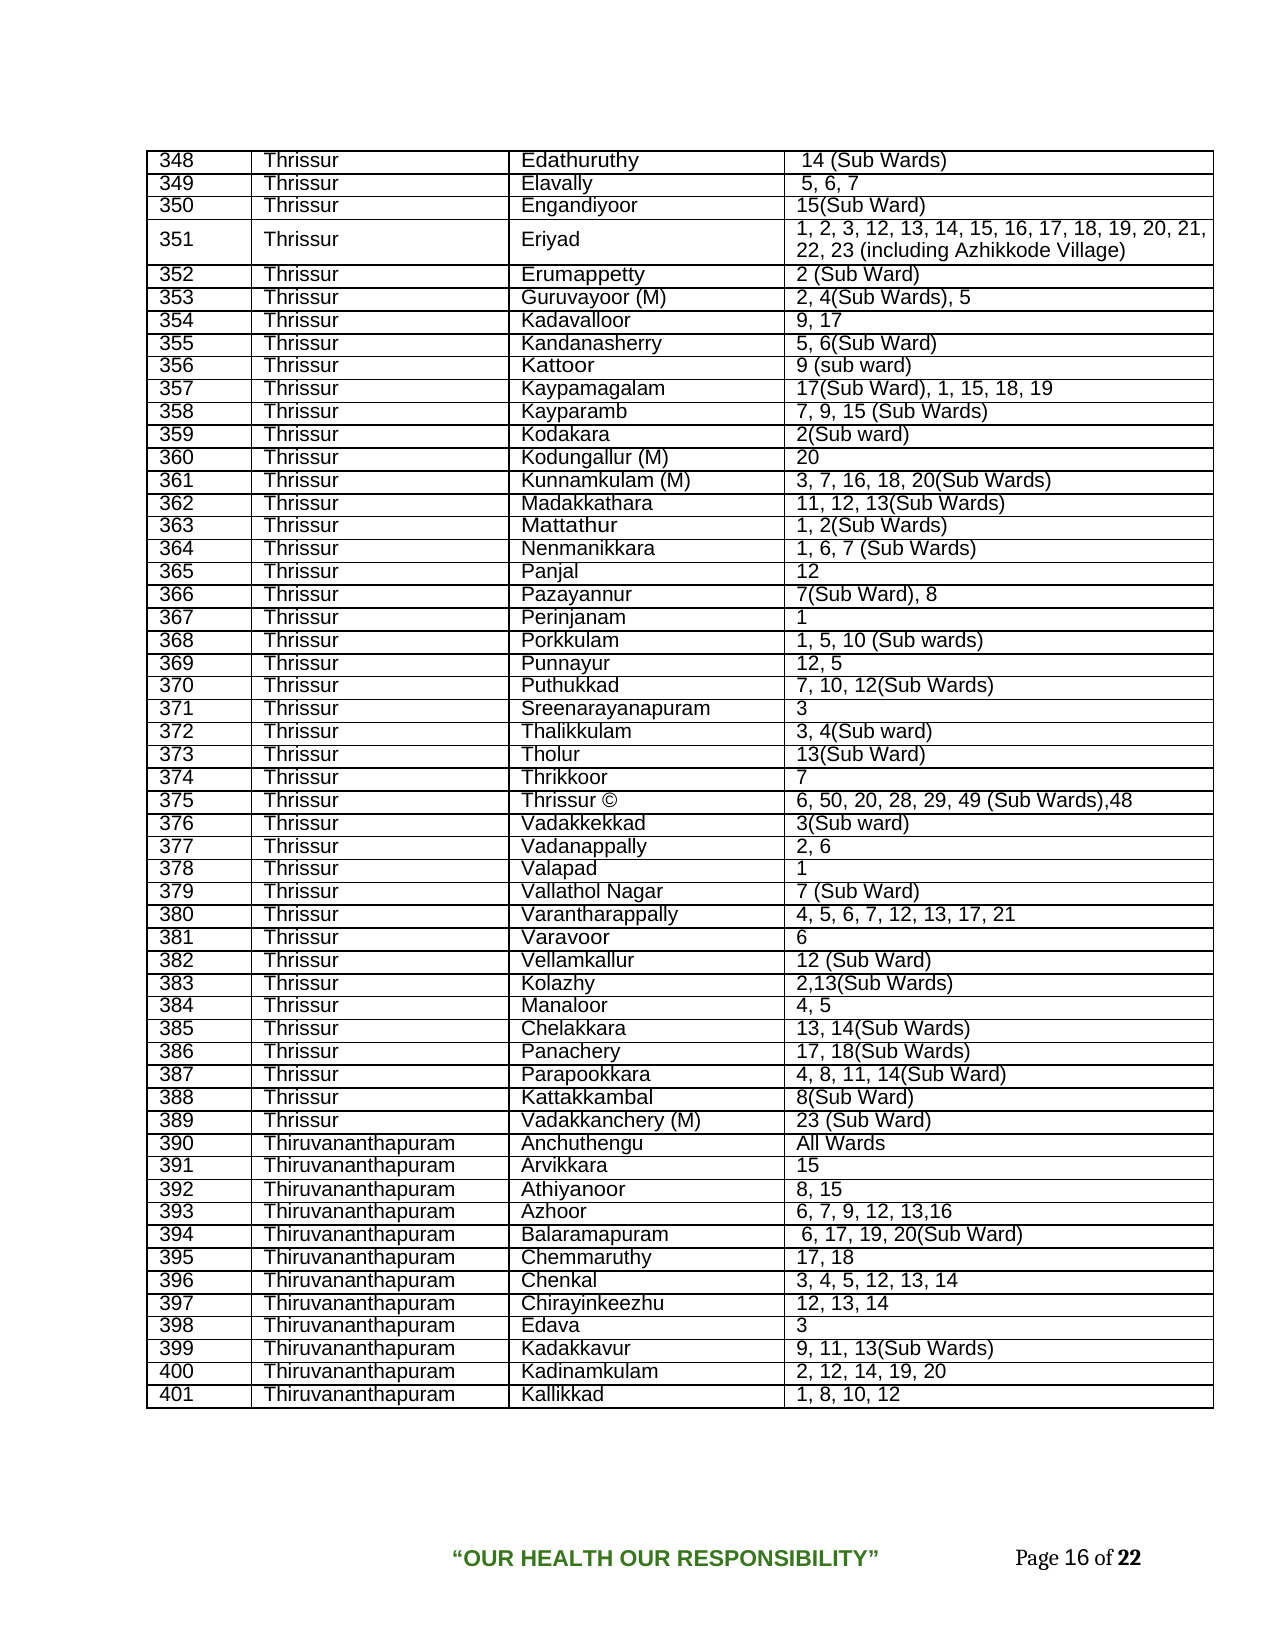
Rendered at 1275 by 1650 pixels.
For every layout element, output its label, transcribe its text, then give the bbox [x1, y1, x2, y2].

table_cell Thrissur [252, 609, 508, 630]
table_cell 365 [148, 563, 251, 584]
table_cell Vallathol Nagar [510, 883, 784, 904]
table_cell 15 [785, 1157, 1213, 1179]
table_cell 6, 17, 19, 20(Sub Ward) [785, 1226, 1213, 1247]
table_cell 374 [148, 769, 251, 790]
table_cell 356 [148, 357, 251, 379]
table_cell 352 [148, 266, 251, 287]
table_cell 358 [148, 403, 251, 424]
table_cell Erumappetty [510, 266, 784, 287]
table_cell Athiyanoor [510, 1180, 784, 1202]
table_cell 8, 15 [785, 1180, 1213, 1202]
table_cell 3, 7, 16, 18, 20(Sub Wards) [785, 472, 1213, 493]
table_header Edathuruthy [510, 152, 784, 173]
table_cell Thiruvananthapuram [252, 1157, 508, 1179]
table_cell 4, 5, 6, 7, 12, 13, 17, 21 [785, 906, 1213, 927]
table_cell 7(Sub Ward), 8 [785, 586, 1213, 607]
table_cell Thrissur [252, 266, 508, 287]
table_cell Kolazhy [510, 975, 784, 996]
table_header 14 (Sub Wards) [785, 152, 1213, 173]
table_cell 380 [148, 906, 251, 927]
table_cell 387 [148, 1066, 251, 1087]
table_cell Thrissur [252, 403, 508, 424]
table_cell 397 [148, 1295, 251, 1316]
table_cell 386 [148, 1043, 251, 1064]
table_cell 362 [148, 495, 251, 516]
table_cell 369 [148, 655, 251, 676]
table_cell 1 [785, 609, 1213, 630]
table_cell Chelakkara [510, 1020, 784, 1041]
table_cell 366 [148, 586, 251, 607]
table_cell Mattathur [510, 517, 784, 538]
table_cell Thrissur © [510, 792, 784, 813]
table_cell Thrissur [252, 1043, 508, 1064]
table_cell 13, 14(Sub Wards) [785, 1020, 1213, 1041]
table_cell Kattakkambal [510, 1089, 784, 1110]
table_cell Madakkathara [510, 495, 784, 516]
table_cell Chirayinkeezhu [510, 1295, 784, 1316]
table_cell 5, 6, 7 [785, 175, 1213, 196]
table_cell 373 [148, 746, 251, 767]
table_cell Thiruvananthapuram [252, 1249, 508, 1270]
table_cell Thrissur [252, 312, 508, 333]
table_cell 13(Sub Ward) [785, 746, 1213, 767]
table_cell 20 [785, 449, 1213, 470]
table_cell 8(Sub Ward) [785, 1089, 1213, 1110]
table_cell 393 [148, 1203, 251, 1224]
table_cell 350 [148, 197, 251, 218]
table_cell 17, 18(Sub Wards) [785, 1043, 1213, 1064]
table_header 348 [148, 152, 251, 173]
table_cell Thrissur [252, 357, 508, 379]
table_cell Thrissur [252, 1112, 508, 1133]
table_cell Thrissur [252, 632, 508, 653]
table_cell 353 [148, 289, 251, 310]
table_cell Elavally [510, 175, 784, 196]
table_cell Thrissur [252, 860, 508, 881]
table_cell Thrissur [252, 540, 508, 561]
table_cell 3 [785, 1317, 1213, 1338]
table_cell Thrissur [252, 997, 508, 1018]
table_cell 7 [785, 769, 1213, 790]
table_cell 12 [785, 563, 1213, 584]
table_cell Panachery [510, 1043, 784, 1064]
table_cell Engandiyoor [510, 197, 784, 218]
table_cell 389 [148, 1112, 251, 1133]
table_cell Edava [510, 1317, 784, 1338]
table_cell 357 [148, 380, 251, 402]
table_cell 392 [148, 1180, 251, 1202]
table_cell Thiruvananthapuram [252, 1180, 508, 1202]
table_cell 349 [148, 175, 251, 196]
table_cell Puthukkad [510, 677, 784, 699]
table_cell 9, 17 [785, 312, 1213, 333]
table_cell 354 [148, 312, 251, 333]
table_cell Thrissur [252, 449, 508, 470]
table_cell 363 [148, 517, 251, 538]
table_cell 375 [148, 792, 251, 813]
table_cell 2,13(Sub Wards) [785, 975, 1213, 996]
table_cell 1, 2(Sub Wards) [785, 517, 1213, 538]
table_cell 17, 18 [785, 1249, 1213, 1270]
table_cell 379 [148, 883, 251, 904]
table_cell 391 [148, 1157, 251, 1179]
table_cell 398 [148, 1317, 251, 1338]
table_cell Vellamkallur [510, 952, 784, 973]
table_cell Pazayannur [510, 586, 784, 607]
table_cell 6 [785, 929, 1213, 950]
table_cell Anchuthengu [510, 1135, 784, 1156]
table_cell 394 [148, 1226, 251, 1247]
table_cell Thrissur [252, 746, 508, 767]
table_cell 396 [148, 1272, 251, 1293]
table_cell Balaramapuram [510, 1226, 784, 1247]
table_cell 368 [148, 632, 251, 653]
table_cell 384 [148, 997, 251, 1018]
table_cell 2, 4(Sub Wards), 5 [785, 289, 1213, 310]
table_cell 381 [148, 929, 251, 950]
table_cell Kadakkavur [510, 1340, 784, 1361]
table_cell 355 [148, 335, 251, 356]
table_cell Thrissur [252, 792, 508, 813]
table_cell Thrissur [252, 769, 508, 790]
table_cell Porkkulam [510, 632, 784, 653]
table_cell 9, 11, 13(Sub Wards) [785, 1340, 1213, 1361]
table_cell 2, 12, 14, 19, 20 [785, 1363, 1213, 1384]
table_cell Thrissur [252, 517, 508, 538]
table_cell Thiruvananthapuram [252, 1363, 508, 1384]
table_cell Kadinamkulam [510, 1363, 784, 1384]
table_cell Valapad [510, 860, 784, 881]
table_cell 385 [148, 1020, 251, 1041]
table_cell 6, 7, 9, 12, 13,16 [785, 1203, 1213, 1224]
table_cell Perinjanam [510, 609, 784, 630]
table_cell Kattoor [510, 357, 784, 379]
table_cell Thrissur [252, 472, 508, 493]
table_cell Thalikkulam [510, 723, 784, 744]
table_cell Varavoor [510, 929, 784, 950]
table_cell Thiruvananthapuram [252, 1340, 508, 1361]
table_cell Thrissur [252, 655, 508, 676]
table_cell Sreenarayanapuram [510, 700, 784, 722]
table_cell Kadavalloor [510, 312, 784, 333]
table_cell Thrissur [252, 495, 508, 516]
table_cell 4, 8, 11, 14(Sub Ward) [785, 1066, 1213, 1087]
table_cell Thrissur [252, 929, 508, 950]
table_cell Thiruvananthapuram [252, 1386, 508, 1407]
table_cell Thrissur [252, 197, 508, 218]
table_cell Thrissur [252, 883, 508, 904]
table_cell Thrissur [252, 815, 508, 836]
table_cell 23 (Sub Ward) [785, 1112, 1213, 1133]
table_cell All Wards [785, 1135, 1213, 1156]
table_cell 377 [148, 837, 251, 859]
table_cell 3, 4, 5, 12, 13, 14 [785, 1272, 1213, 1293]
table_cell 3 [785, 700, 1213, 722]
table_cell 2 (Sub Ward) [785, 266, 1213, 287]
table_cell 3, 4(Sub ward) [785, 723, 1213, 744]
table_cell Thrissur [252, 1020, 508, 1041]
table_cell 7, 10, 12(Sub Wards) [785, 677, 1213, 699]
table_cell 351 [148, 220, 251, 264]
table_cell Kallikkad [510, 1386, 784, 1407]
table_cell 1 [785, 860, 1213, 881]
table_cell 4, 5 [785, 997, 1213, 1018]
table_cell 1, 6, 7 (Sub Wards) [785, 540, 1213, 561]
table_cell Vadakkanchery (M) [510, 1112, 784, 1133]
table_cell 401 [148, 1386, 251, 1407]
table_cell Kayparamb [510, 403, 784, 424]
table_cell 378 [148, 860, 251, 881]
table_cell Nenmanikkara [510, 540, 784, 561]
table_cell Thiruvananthapuram [252, 1203, 508, 1224]
table_cell Chemmaruthy [510, 1249, 784, 1270]
table_cell 15(Sub Ward) [785, 197, 1213, 218]
table_cell Guruvayoor (M) [510, 289, 784, 310]
table_cell Thrissur [252, 677, 508, 699]
table_cell 17(Sub Ward), 1, 15, 18, 19 [785, 380, 1213, 402]
table_cell 383 [148, 975, 251, 996]
table_cell Punnayur [510, 655, 784, 676]
table_cell Thrissur [252, 289, 508, 310]
table_cell Arvikkara [510, 1157, 784, 1179]
table_cell 3(Sub ward) [785, 815, 1213, 836]
table_cell Thrissur [252, 1089, 508, 1110]
table_cell Thiruvananthapuram [252, 1272, 508, 1293]
table_cell Thrissur [252, 335, 508, 356]
table_cell Thiruvananthapuram [252, 1226, 508, 1247]
table_cell Vadanappally [510, 837, 784, 859]
table_cell Thrissur [252, 175, 508, 196]
table_cell Varantharappally [510, 906, 784, 927]
table_cell Panjal [510, 563, 784, 584]
table_cell 360 [148, 449, 251, 470]
table_cell Thrissur [252, 975, 508, 996]
table_cell Vadakkekkad [510, 815, 784, 836]
table_cell Thrissur [252, 220, 508, 264]
table_cell Thrissur [252, 1066, 508, 1087]
table_cell Kandanasherry [510, 335, 784, 356]
table_cell Thrissur [252, 906, 508, 927]
table_cell Thiruvananthapuram [252, 1135, 508, 1156]
table_cell 400 [148, 1363, 251, 1384]
table_cell 2(Sub ward) [785, 426, 1213, 447]
table_cell 372 [148, 723, 251, 744]
table_header Thrissur [252, 152, 508, 173]
table_cell Parapookkara [510, 1066, 784, 1087]
table_cell 371 [148, 700, 251, 722]
table_cell Manaloor [510, 997, 784, 1018]
table_cell 9 (sub ward) [785, 357, 1213, 379]
table_cell 399 [148, 1340, 251, 1361]
table_cell Kodungallur (M) [510, 449, 784, 470]
table_cell 364 [148, 540, 251, 561]
table_cell Thrissur [252, 837, 508, 859]
table_cell 6, 50, 20, 28, 29, 49 (Sub Wards),48 [785, 792, 1213, 813]
table_cell Kaypamagalam [510, 380, 784, 402]
table_cell Thiruvananthapuram [252, 1317, 508, 1338]
table_cell Kunnamkulam (M) [510, 472, 784, 493]
table_cell Eriyad [510, 220, 784, 264]
table_cell 1, 2, 3, 12, 13, 14, 15, 16, 17, 18, 19, 20, 21, 22, 23 (including Azhikkode Village) [785, 220, 1213, 264]
table_cell 1, 8, 10, 12 [785, 1386, 1213, 1407]
table_cell Thiruvananthapuram [252, 1295, 508, 1316]
table_cell 5, 6(Sub Ward) [785, 335, 1213, 356]
table_cell 2, 6 [785, 837, 1213, 859]
table_cell 395 [148, 1249, 251, 1270]
table_cell 7 (Sub Ward) [785, 883, 1213, 904]
table_cell Thrissur [252, 380, 508, 402]
table_cell 359 [148, 426, 251, 447]
table_cell Thrissur [252, 952, 508, 973]
table_cell Thrissur [252, 563, 508, 584]
table_cell 370 [148, 677, 251, 699]
table_cell Azhoor [510, 1203, 784, 1224]
table_cell 390 [148, 1135, 251, 1156]
table_cell 376 [148, 815, 251, 836]
table_cell Chenkal [510, 1272, 784, 1293]
table_cell 11, 12, 13(Sub Wards) [785, 495, 1213, 516]
table_cell Thrissur [252, 426, 508, 447]
table_cell Thrissur [252, 586, 508, 607]
table_cell Thrissur [252, 723, 508, 744]
table_cell Thrikkoor [510, 769, 784, 790]
table_cell 1, 5, 10 (Sub wards) [785, 632, 1213, 653]
table_cell 7, 9, 15 (Sub Wards) [785, 403, 1213, 424]
table_cell Tholur [510, 746, 784, 767]
table_cell 12, 5 [785, 655, 1213, 676]
table_cell 12 (Sub Ward) [785, 952, 1213, 973]
table_cell 12, 13, 14 [785, 1295, 1213, 1316]
table_cell Thrissur [252, 700, 508, 722]
table_cell 382 [148, 952, 251, 973]
table_cell 361 [148, 472, 251, 493]
table_cell Kodakara [510, 426, 784, 447]
table_cell 388 [148, 1089, 251, 1110]
table_cell 367 [148, 609, 251, 630]
